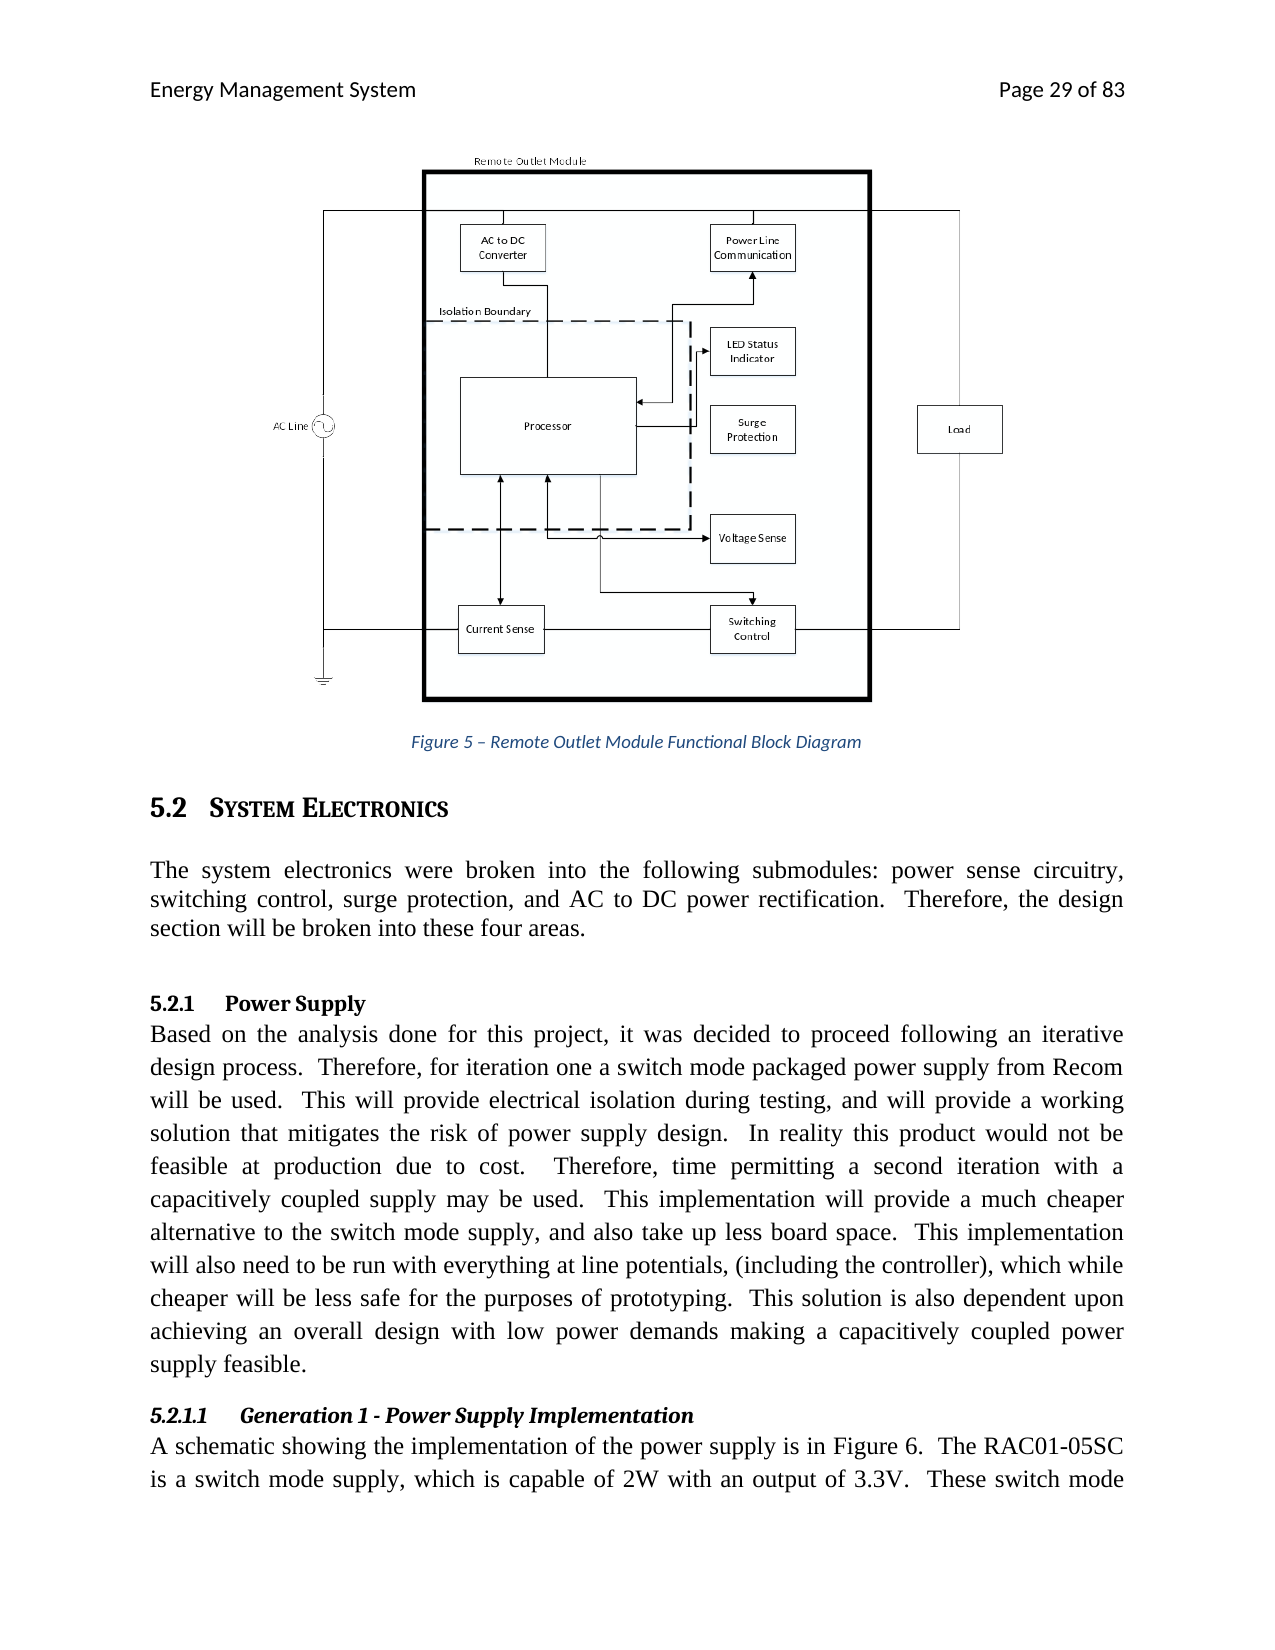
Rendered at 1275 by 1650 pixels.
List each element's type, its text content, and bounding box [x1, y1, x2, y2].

subtitle Power Supply [150, 990, 1125, 1017]
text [150, 1431, 1125, 1493]
subtitle System Electronics [150, 791, 1125, 824]
text Based on the analysis done for this project, it was decided to proceed following an iterative design process. Therefore, for iteration one a switch mode packaged power supply from Recom will be used. This will provide electrical isolation during testing, and will provide a working solution that mitigates the risk of power supply design. In reality this product would not be feasible at production due to cost. Therefore, time permitting a second iteration with a capacitively coupled supply may be used. This implementation will provide a much cheaper alternative to the switch mode supply, and also take up less board space. This implementation will also need to be run with everything at line potentials, (including the controller), which while cheaper will be less safe for the purposes of prototyping. This solution is also dependent upon achieving an overall design with low power demands making a capacitively coupled power supply feasible. [150, 1019, 1125, 1378]
text The system electronics were broken into the following submodules: power sense circuitry, switching control, surge protection, and AC to DC power rectification. Therefore, the design section will be broken into these four areas. [150, 855, 1125, 941]
subtitle Generation 1 - Power Supply Implementation [150, 1403, 1125, 1429]
